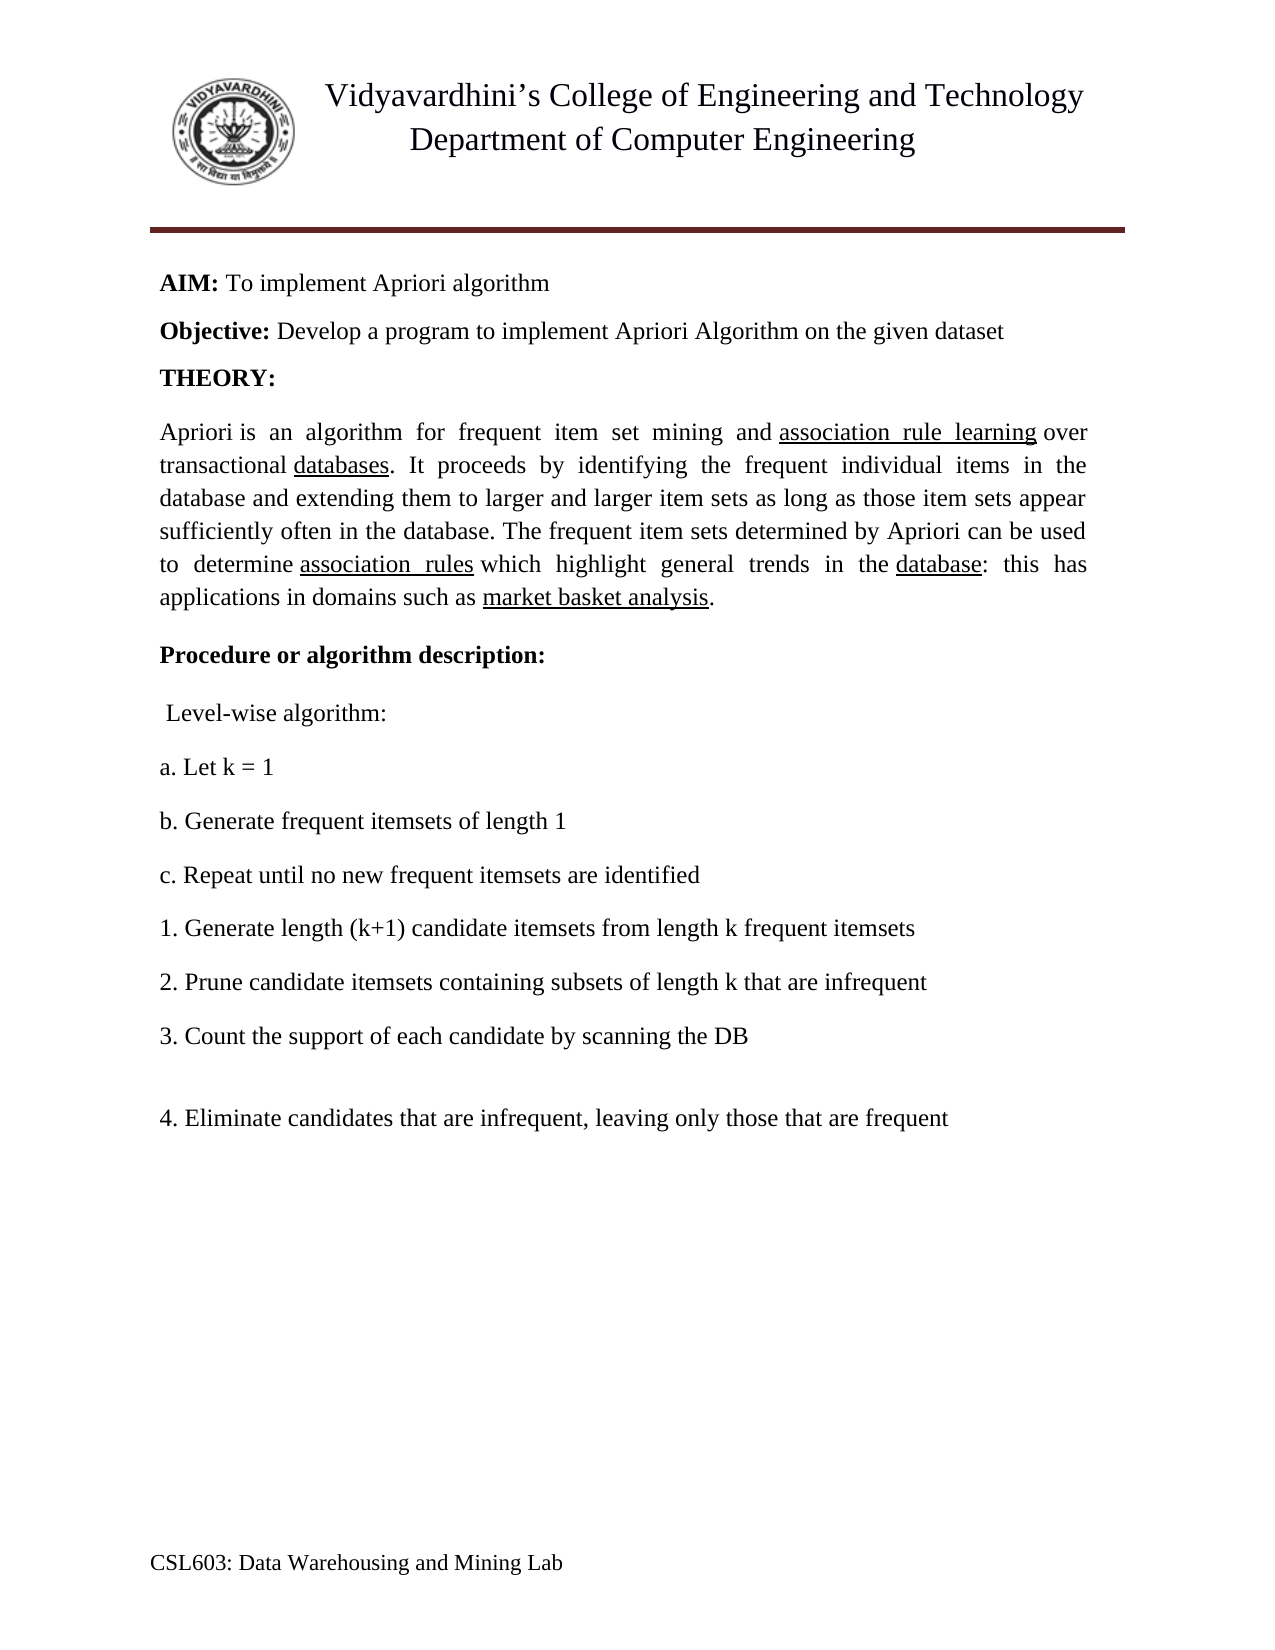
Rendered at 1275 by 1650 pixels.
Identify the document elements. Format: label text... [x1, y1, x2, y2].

text c. Repeat until no new frequent itemsets are identified [159, 860, 1087, 888]
text 3. Count the support of each candidate by scanning the DB [159, 1021, 1087, 1050]
text Procedure or algorithm description: [159, 641, 1087, 669]
text THEORY: [159, 363, 1087, 392]
text Objective: Develop a program to implement Apriori Algorithm on the given dataset [159, 316, 1087, 345]
picture [170, 73, 299, 191]
text Level-wise algorithm: [159, 698, 1087, 727]
text 4. Eliminate candidates that are infrequent, leaving only those that are frequent [159, 1075, 1087, 1132]
text a. Let k = 1 [159, 752, 1087, 781]
text b. Generate frequent itemsets of length 1 [159, 806, 1087, 835]
text 2. Prune candidate itemsets containing subsets of length k that are infrequent [159, 967, 1087, 996]
text AIM: To implement Apriori algorithm [159, 268, 1087, 297]
text Apriori is an algorithm for frequent item set mining and association rule learning over transactional databases. It proceeds by identifying the frequent individual items in the database and extending them to larger and larger item sets as long as those item sets appear sufficiently often in the database. The frequent item sets determined by Apriori can be used to determine association rules which highlight general trends in the database: this has applications in domains such as market basket analysis. [159, 417, 1087, 611]
text 1. Generate length (k+1) candidate itemsets from length k frequent itemsets [159, 913, 1087, 942]
